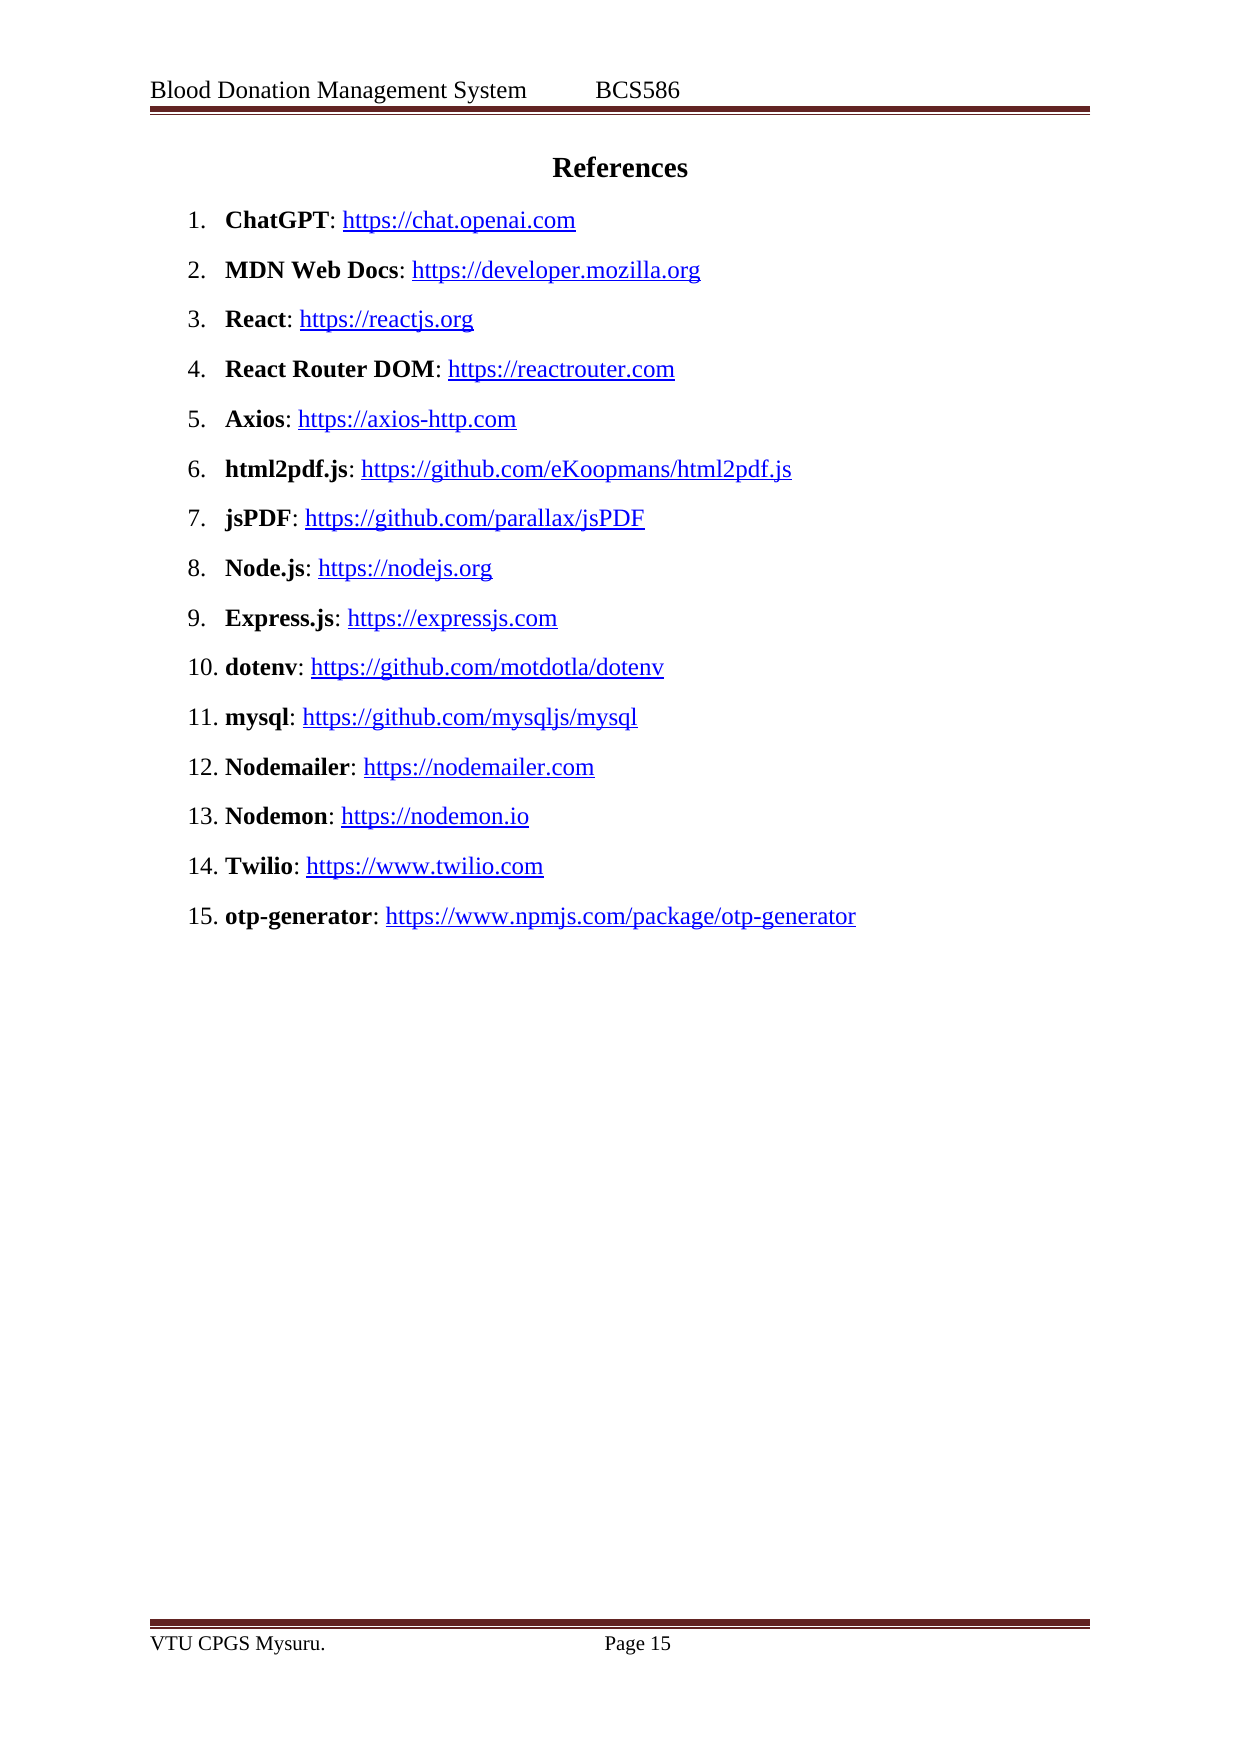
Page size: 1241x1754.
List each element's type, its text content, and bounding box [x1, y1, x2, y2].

list Twilio: https://www.twilio.com [187, 851, 1090, 880]
list otp-generator: https://www.npmjs.com/package/otp-generator [187, 901, 1090, 929]
list html2pdf.js: https://github.com/eKoopmans/html2pdf.js [187, 454, 1090, 482]
list Nodemailer: https://nodemailer.com [187, 752, 1090, 781]
list Node.js: https://nodejs.org [187, 553, 1090, 582]
list Nodemon: https://nodemon.io [187, 801, 1090, 830]
list MDN Web Docs: https://developer.mozilla.org [187, 255, 1090, 284]
list React Router DOM: https://reactrouter.com [187, 354, 1090, 383]
list Axios: https://axios-http.com [187, 404, 1090, 433]
list jsPDF: https://github.com/parallax/jsPDF [187, 503, 1090, 532]
list ChatGPT: https://chat.openai.com [187, 205, 1090, 234]
text References [150, 150, 1090, 183]
list Express.js: https://expressjs.com [187, 603, 1090, 631]
list mysql: https://github.com/mysqljs/mysql [187, 702, 1090, 731]
list dotenv: https://github.com/motdotla/dotenv [187, 652, 1090, 681]
list React: https://reactjs.org [187, 304, 1090, 333]
